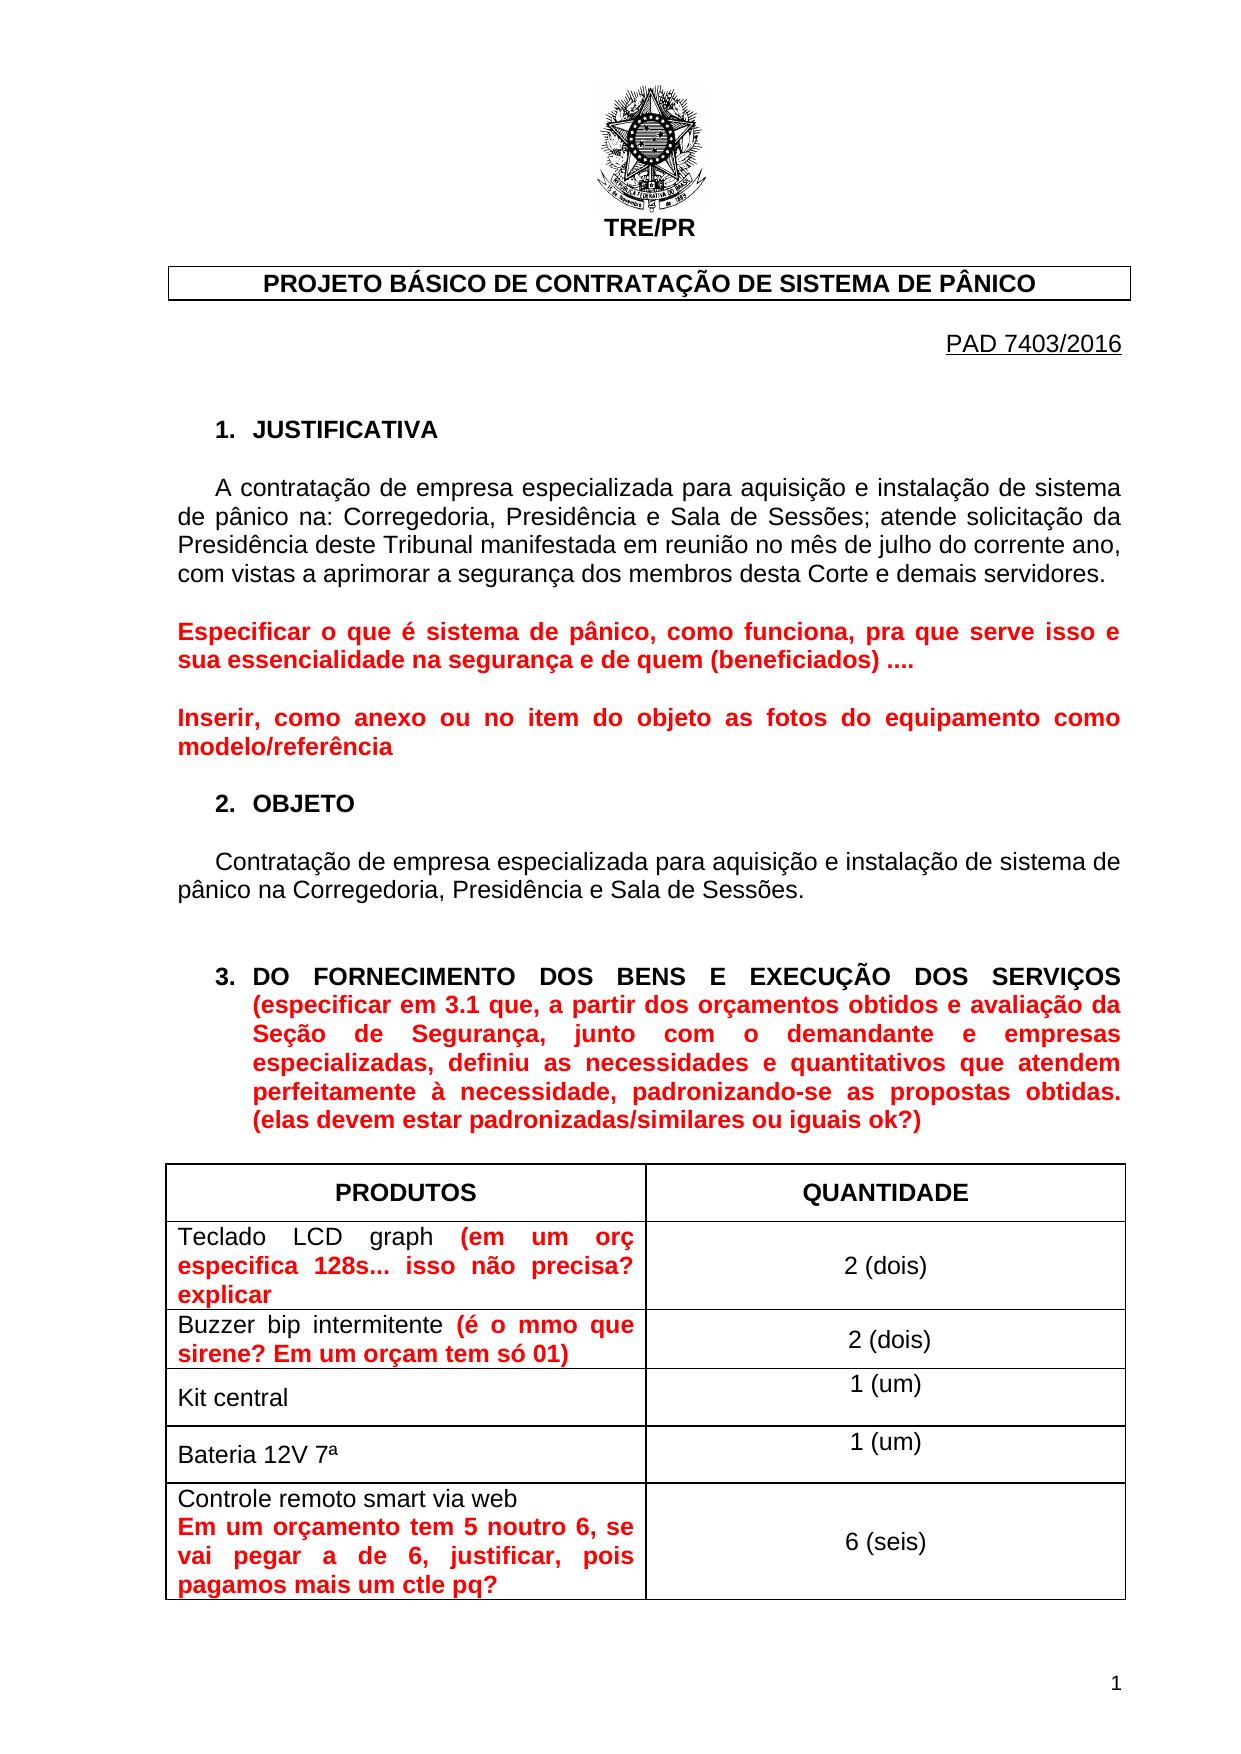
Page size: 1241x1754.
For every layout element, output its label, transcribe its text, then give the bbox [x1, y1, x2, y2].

list JUSTIFICATIVA [215, 416, 1122, 444]
table_cell 1 (um) [647, 1369, 1125, 1425]
table_cell 2 (dois) [647, 1310, 1125, 1368]
list OBJETO [215, 789, 1122, 818]
table_cell 6 (seis) [647, 1484, 1125, 1599]
text Inserir, como anexo ou no item do objeto as fotos do equipamento como modelo/referência [177, 703, 1122, 761]
text A contratação de empresa especializada para aquisição e instalação de sistema de pânico na: Corregedoria, Presidência e Sala de Sessões; atende solicitação da Presidência deste Tribunal manifestada em reunião no mês de julho do corrente ano, com vistas a aprimorar a segurança dos membros desta Corte e demais servidores. [177, 473, 1122, 588]
table_header QUANTIDADE [647, 1165, 1125, 1221]
text Contratação de empresa especializada para aquisição e instalação de sistema de pânico na Corregedoria, Presidência e Sala de Sessões. [177, 847, 1122, 904]
picture [592, 83, 708, 213]
table_cell Kit central [167, 1369, 645, 1425]
text PROJETO BÁSICO DE CONTRATAÇÃO DE SISTEMA DE PÂNICO [169, 267, 1130, 299]
text PAD 7403/2016 [177, 329, 1122, 358]
text Especificar o que é sistema de pânico, como funciona, pra que serve isso e sua essencialidade na segurança e de quem (beneficiados) .... [177, 617, 1122, 674]
table_cell Buzzer bip intermitente (é o mmo que sirene? Em um orçam tem só 01) [167, 1310, 645, 1368]
list DO FORNECIMENTO DOS BENS E EXECUÇÃO DOS SERVIÇOS (especificar em 3.1 que, a partir dos orçamentos obtidos e avaliação da Seção de Segurança, junto com o demandante e empresas especializadas, definiu as necessidades e quantitativos que atendem perfeitamente à necessidade, padronizando-se as propostas obtidas. (elas devem estar padronizadas/similares ou iguais ok?) [215, 962, 1122, 1134]
table_cell Bateria 12V 7ª [167, 1427, 645, 1482]
table_cell Controle remoto smart via web Em um orçamento tem 5 noutro 6, se vai pegar a de 6, justificar, pois pagamos mais um ctle pq? [167, 1484, 645, 1599]
table_cell 1 (um) [647, 1427, 1125, 1482]
table_cell 2 (dois) [647, 1222, 1125, 1309]
table_header PRODUTOS [167, 1165, 645, 1221]
table_cell Teclado LCD graph (em um orç especifica 128s... isso não precisa? explicar [167, 1222, 645, 1309]
